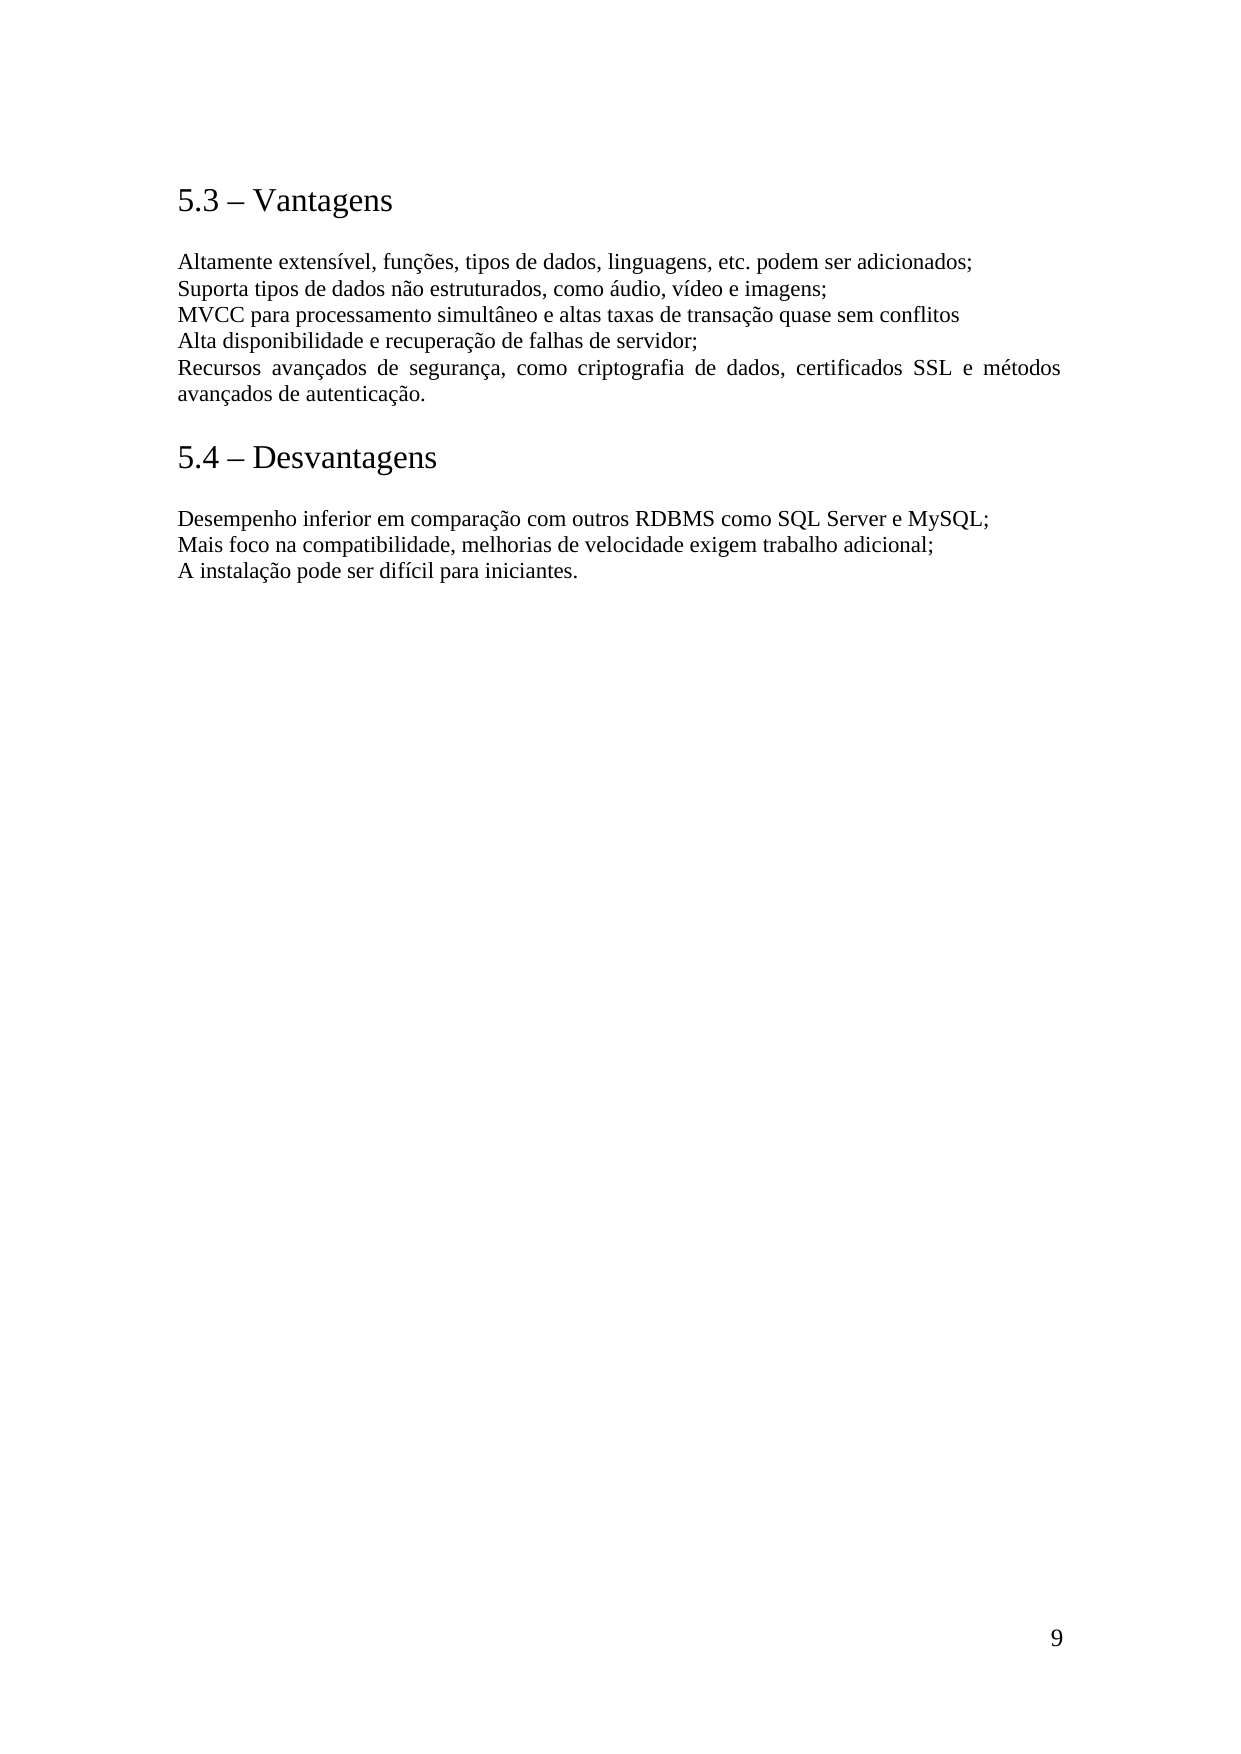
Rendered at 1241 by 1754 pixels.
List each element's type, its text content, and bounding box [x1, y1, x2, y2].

text Mais foco na compatibilidade, melhorias de velocidade exigem trabalho adicional; [177, 531, 1063, 557]
subtitle 5.4 – Desvantagens [177, 437, 1063, 475]
text Suporta tipos de dados não estruturados, como áudio, vídeo e imagens; [177, 274, 1063, 301]
text Desempenho inferior em comparação com outros RDBMS como SQL Server e MySQL; [177, 504, 1063, 531]
subtitle 5.3 – Vantagens [177, 181, 1063, 219]
text Altamente extensível, funções, tipos de dados, linguagens, etc. podem ser adicionados; [177, 248, 1063, 274]
text A instalação pode ser difícil para iniciantes. [177, 557, 1063, 584]
text Alta disponibilidade e recuperação de falhas de servidor; [177, 327, 1063, 354]
text MVCC para processamento simultâneo e altas taxas de transação quase sem conflitos [177, 301, 1063, 327]
text Recursos avançados de segurança, como criptografia de dados, certificados SSL e métodos avançados de autenticação. [177, 354, 1063, 406]
